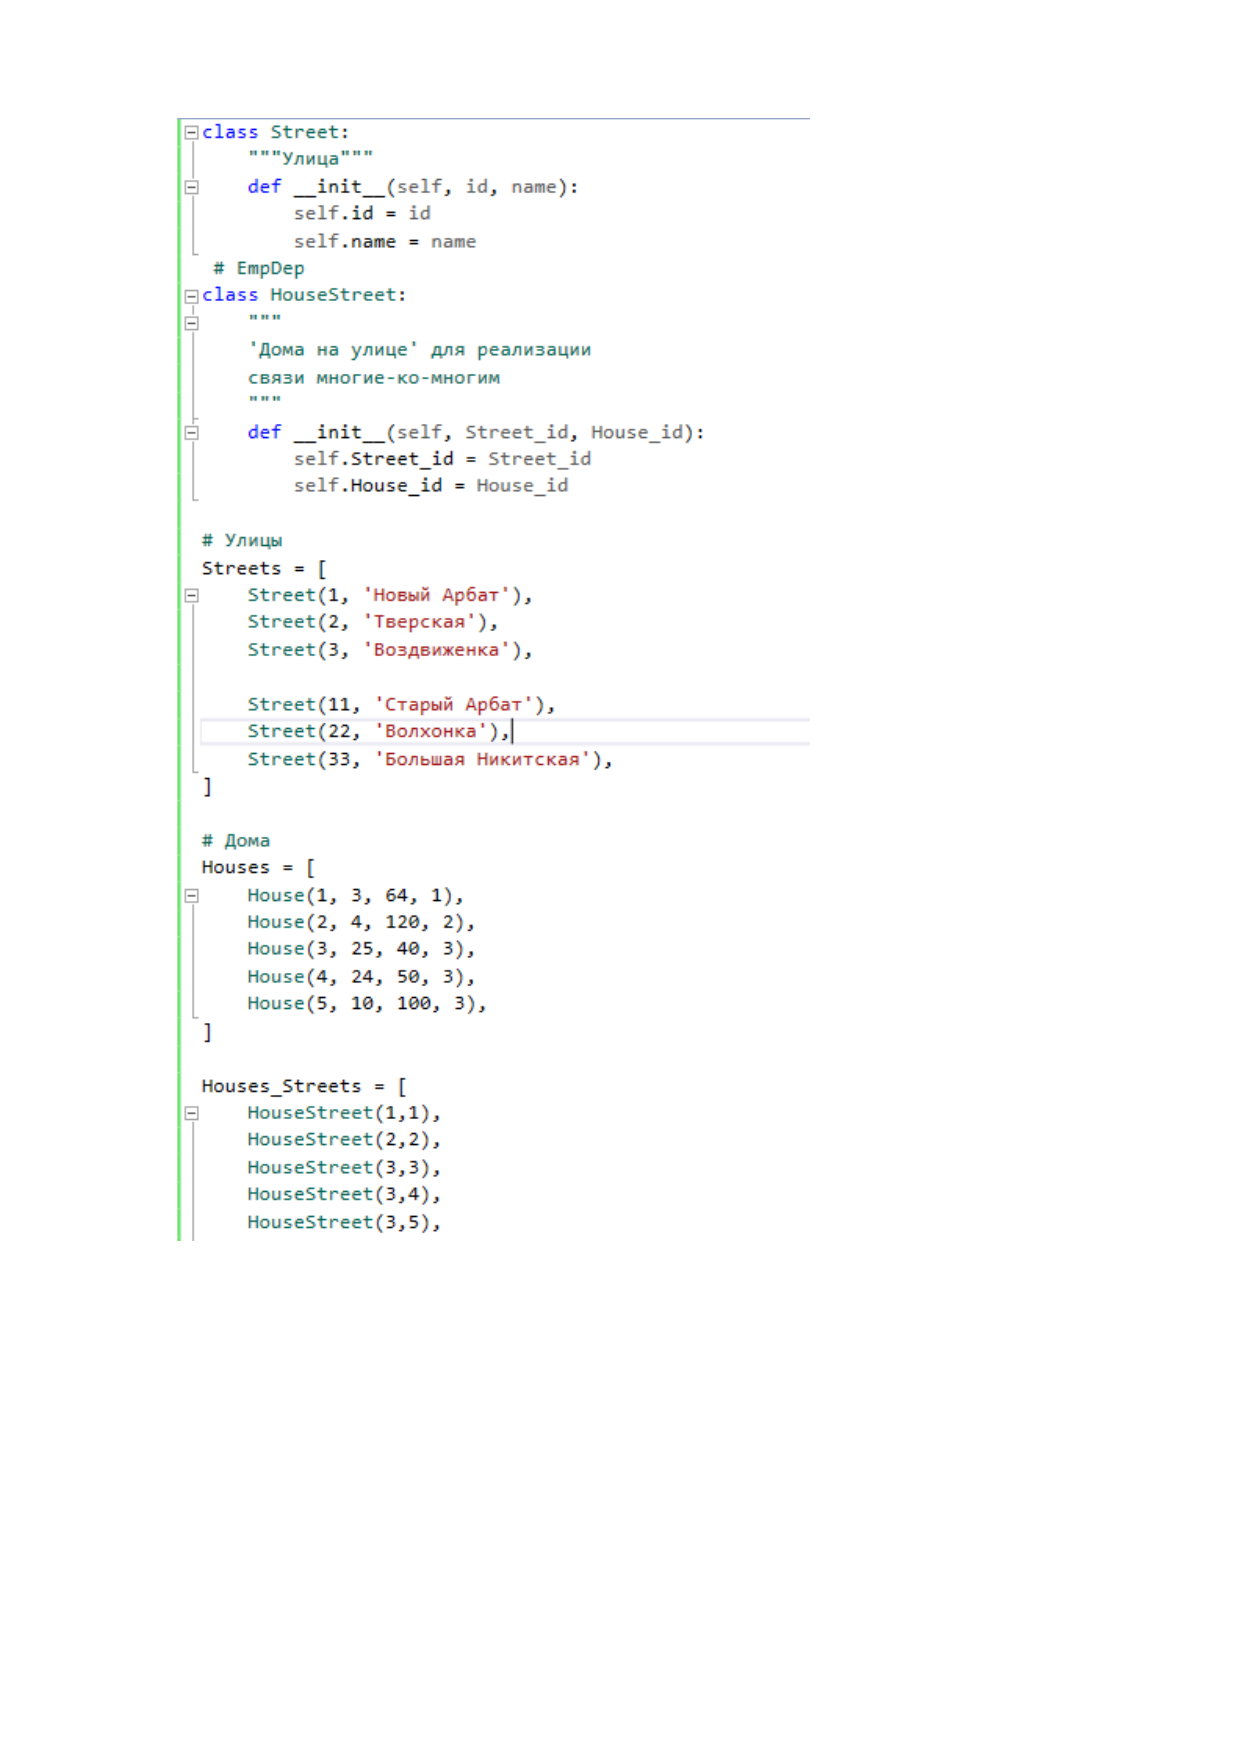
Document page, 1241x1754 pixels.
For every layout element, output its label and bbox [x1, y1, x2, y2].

picture [177, 118, 810, 1241]
